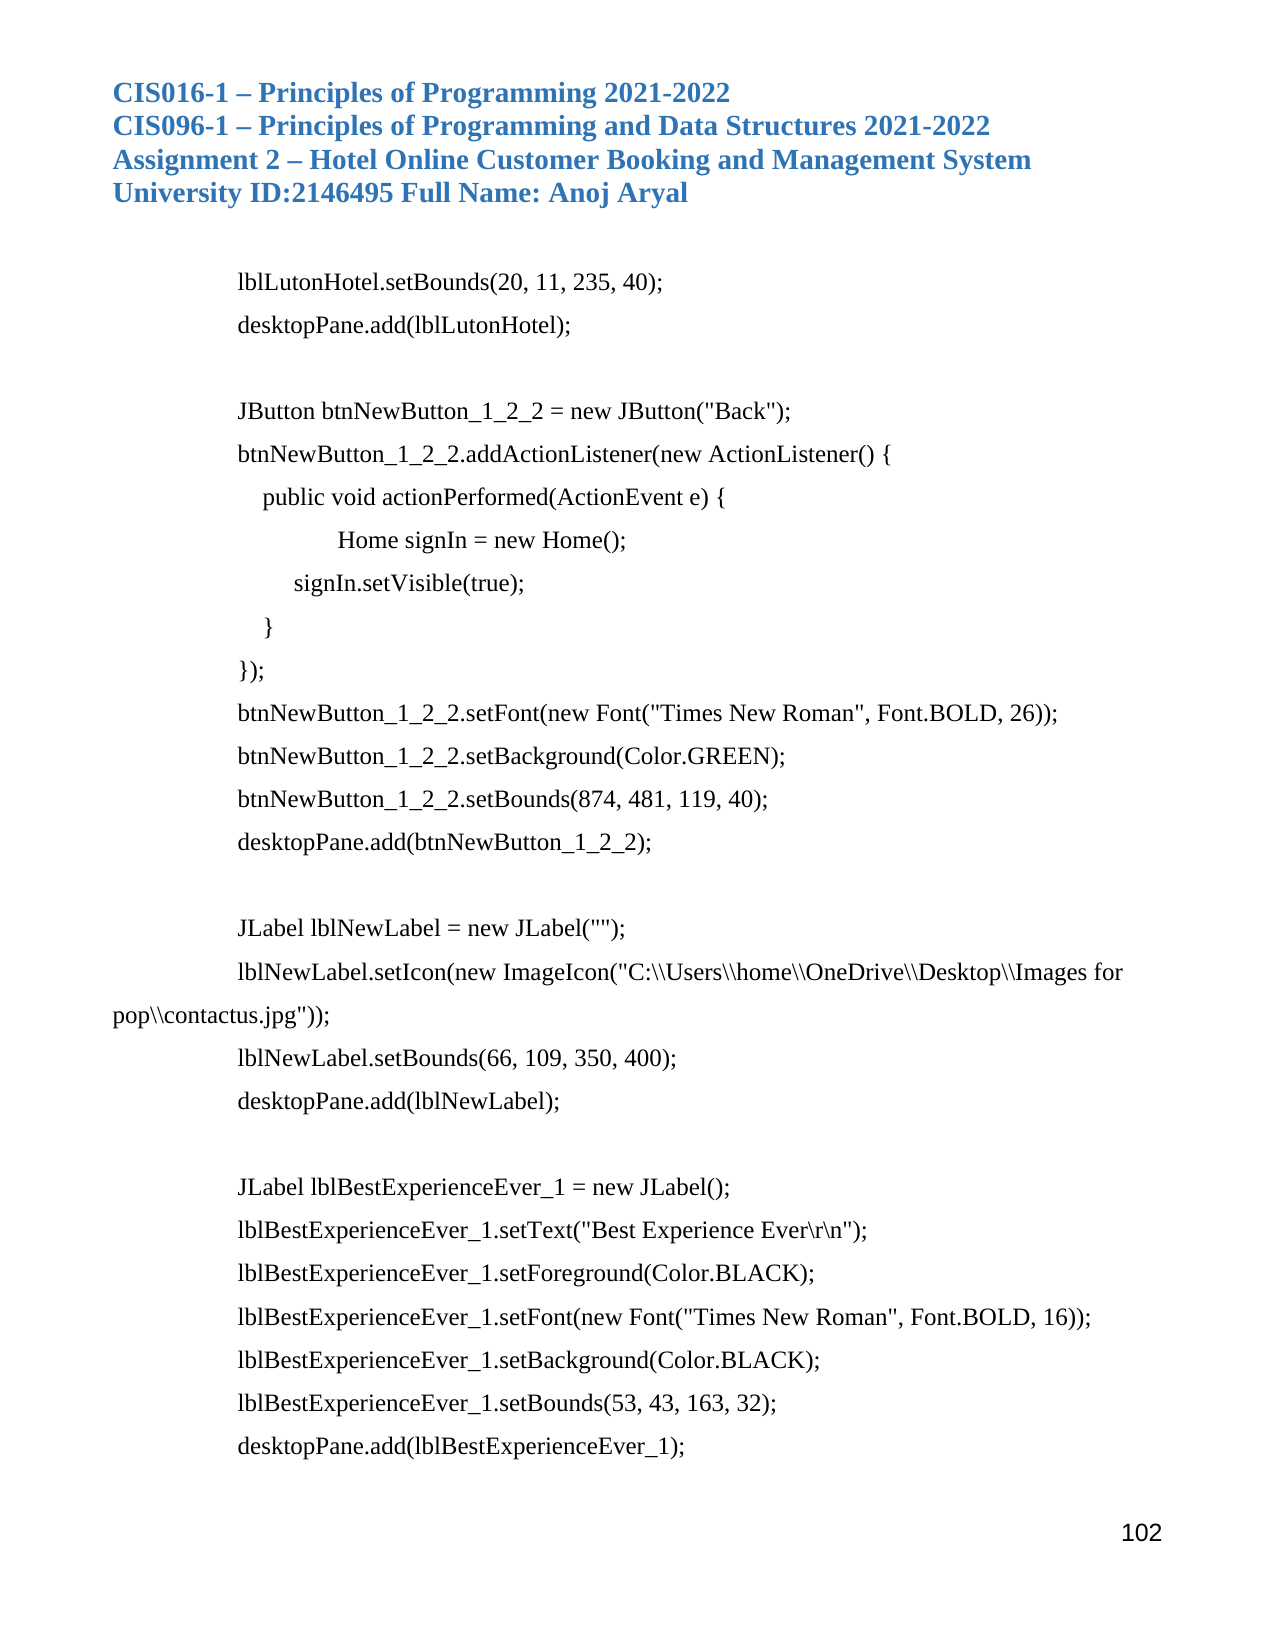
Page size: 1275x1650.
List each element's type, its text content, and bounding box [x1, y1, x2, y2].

text desktopPane.add(lblNewLabel); [112, 1086, 1162, 1115]
text desktopPane.add(lblLutonHotel); [112, 310, 1162, 338]
text lblBestExperienceEver_1.setText("Best Experience Ever\r\n"); [112, 1215, 1162, 1244]
text JLabel lblNewLabel = new JLabel(""); [112, 913, 1162, 942]
text btnNewButton_1_2_2.addActionListener(new ActionListener() { [112, 439, 1162, 468]
text JButton btnNewButton_1_2_2 = new JButton("Back"); [112, 396, 1162, 425]
text lblNewLabel.setBounds(66, 109, 350, 400); [112, 1043, 1162, 1072]
text lblBestExperienceEver_1.setForeground(Color.BLACK); [112, 1258, 1162, 1287]
text signIn.setVisible(true); [112, 568, 1162, 597]
text Home signIn = new Home(); [112, 525, 1162, 554]
text JLabel lblBestExperienceEver_1 = new JLabel(); [112, 1172, 1162, 1201]
text lblBestExperienceEver_1.setBackground(Color.BLACK); [112, 1345, 1162, 1373]
text btnNewButton_1_2_2.setFont(new Font("Times New Roman", Font.BOLD, 26)); [112, 698, 1162, 727]
text public void actionPerformed(ActionEvent e) { [112, 482, 1162, 511]
text desktopPane.add(lblBestExperienceEver_1); [112, 1431, 1162, 1460]
text lblLutonHotel.setBounds(20, 11, 235, 40); [112, 267, 1162, 295]
text } [112, 612, 1162, 640]
text lblBestExperienceEver_1.setBounds(53, 43, 163, 32); [112, 1388, 1162, 1417]
text lblBestExperienceEver_1.setFont(new Font("Times New Roman", Font.BOLD, 16)); [112, 1302, 1162, 1330]
text btnNewButton_1_2_2.setBackground(Color.GREEN); [112, 741, 1162, 770]
text btnNewButton_1_2_2.setBounds(874, 481, 119, 40); [112, 784, 1162, 813]
text }); [112, 655, 1162, 683]
text desktopPane.add(btnNewButton_1_2_2); [112, 827, 1162, 856]
text lblNewLabel.setIcon(new ImageIcon("C:\\Users\\home\\OneDrive\\Desktop\\Images for pop\\contactus.jpg")); [112, 957, 1162, 1028]
